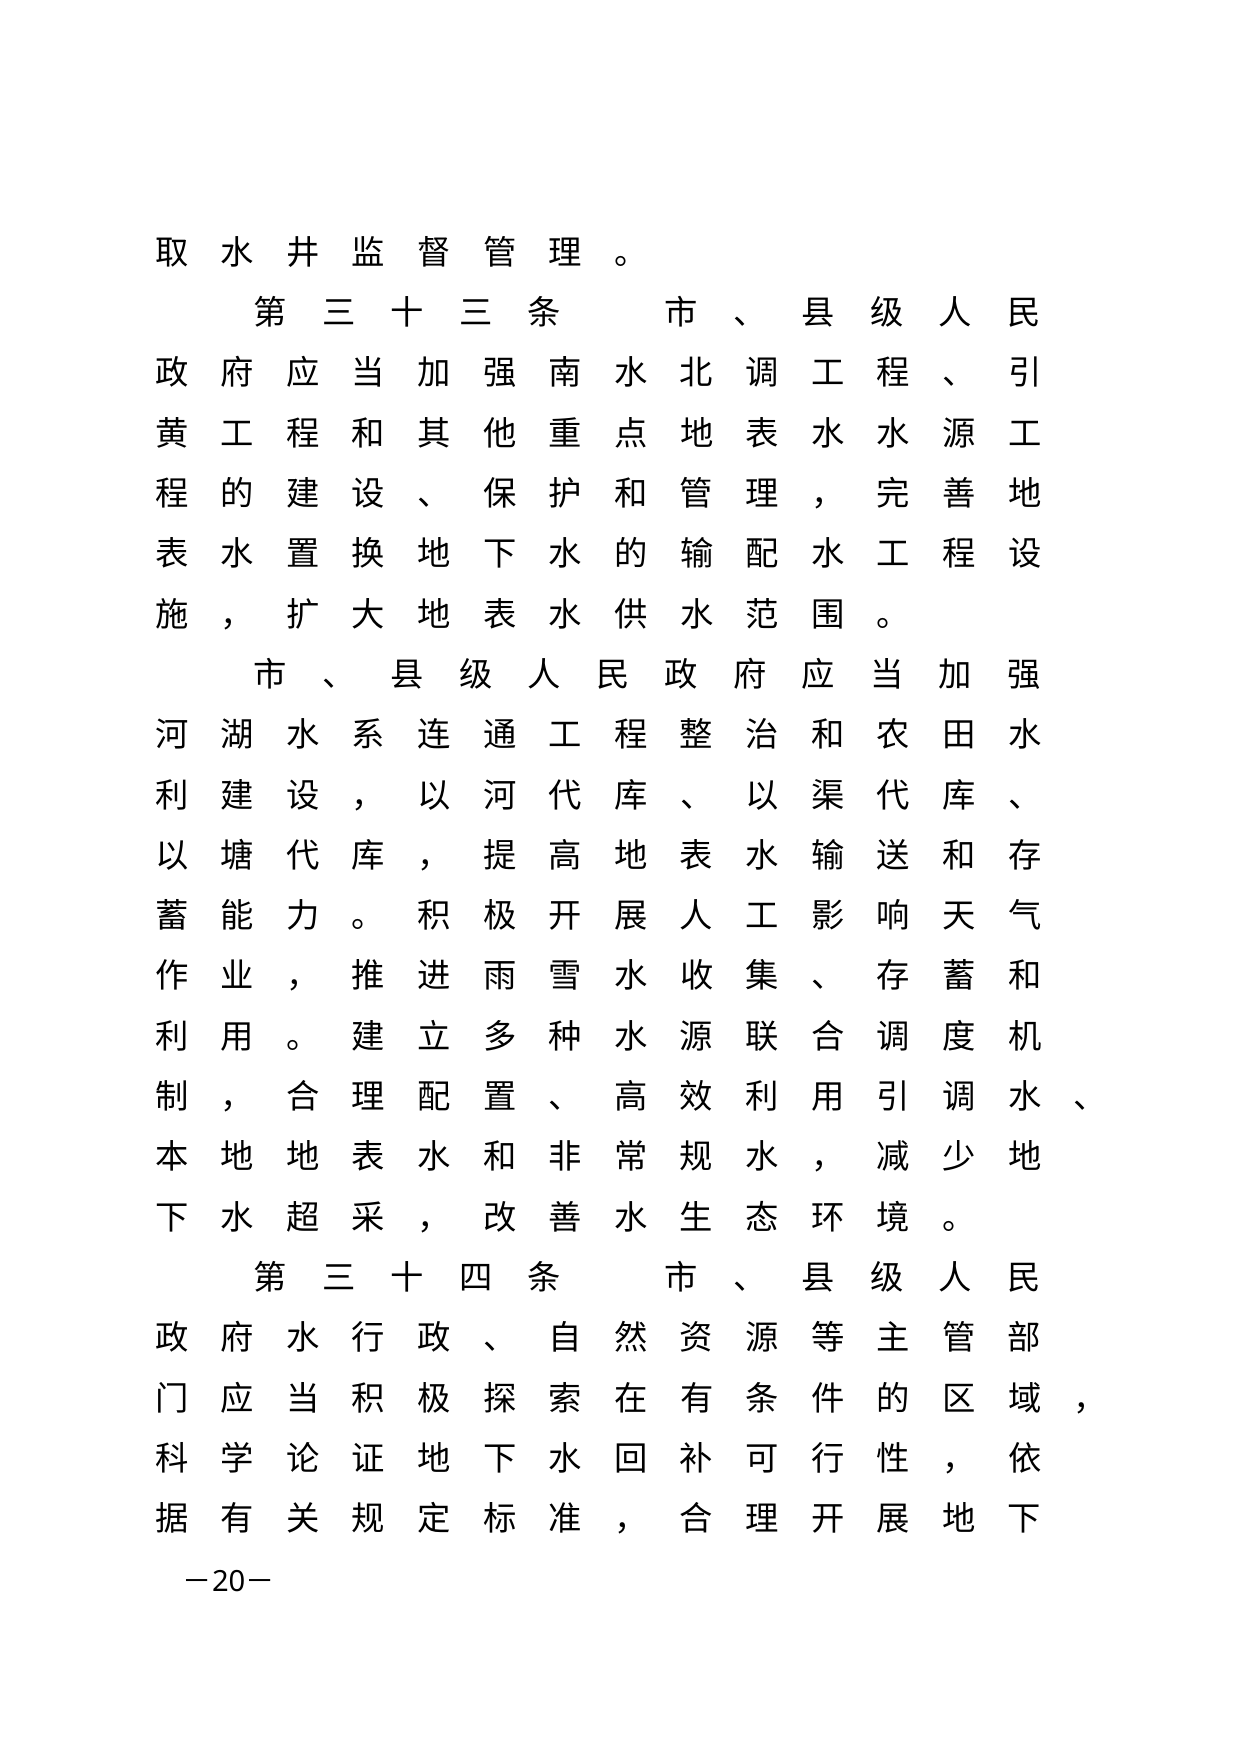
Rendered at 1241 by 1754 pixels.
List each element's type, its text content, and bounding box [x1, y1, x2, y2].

text 第三十三条 市、县级人民政府应当加强南水北调工程、引黄工程和其他重点地表水水源工程的建设、保护和管理，完善地表水置换地下水的输配水工程设施，扩大地表水供水范围。 [155, 280, 1073, 642]
text 市、县级人民政府应当加强河湖水系连通工程整治和农田水利建设，以河代库、以渠代库、以塘代库，提高地表水输送和存蓄能力。积极开展人工影响天气作业，推进雨雪水收集、存蓄和利用。建立多种水源联合调度机制，合理配置、高效利用引调水、本地地表水和非常规水，减少地下水超采，改善水生态环境。 [155, 642, 1073, 1245]
text 第三十四条 市、县级人民政府水行政、自然资源等主管部门应当积极探索在有条件的区域，科学论证地下水回补可行性，依据有关规定标准，合理开展地下水回补，加强地下水水源涵养，增加地下水战略储备。 [155, 1245, 1073, 1546]
text 市、县级人民政府水行政主管部门应当做好农业灌溉地下水取水井监督管理。 [155, 219, 1073, 280]
